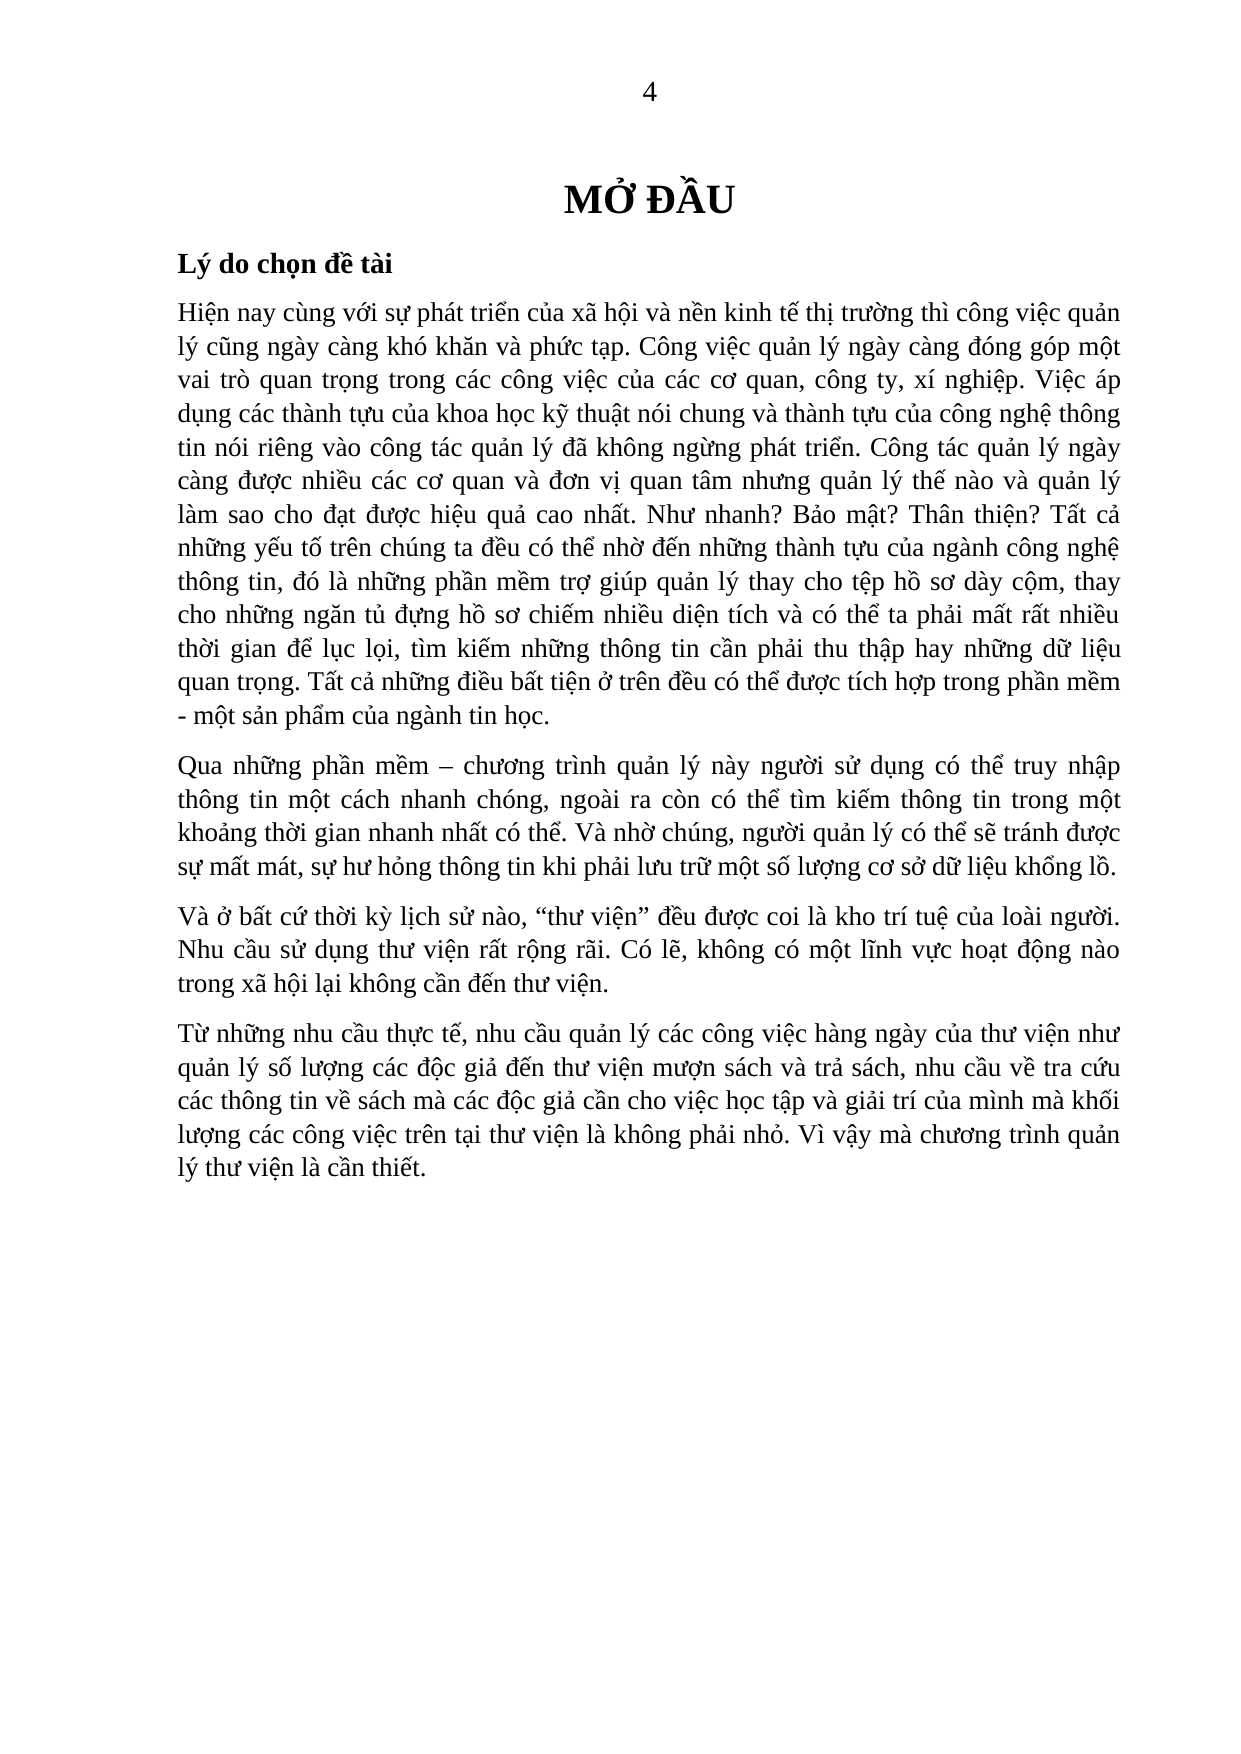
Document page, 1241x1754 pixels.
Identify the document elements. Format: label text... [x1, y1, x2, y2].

text Từ những nhu cầu thực tế, nhu cầu quản lý các công việc hàng ngày của thư viện như quản lý số lượng các độc giả đến thư viện mượn sách và trả sách, nhu cầu về tra cứu các thông tin về sách mà các độc giả cần cho việc học tập và giải trí của mình mà khối lượng các công việc trên tại thư viện là không phải nhỏ. Vì vậy mà chương trình quản lý thư viện là cần thiết. [177, 1017, 1122, 1183]
text Và ở bất cứ thời kỳ lịch sử nào, “thư viện” đều được coi là kho trí tuệ của loài người. Nhu cầu sử dụng thư viện rất rộng rãi. Có lẽ, không có một lĩnh vực hoạt động nào trong xã hội lại không cần đến thư viện. [177, 900, 1122, 998]
subtitle MỞ ĐẦU [177, 174, 1122, 222]
text Hiện nay cùng với sự phát triển của xã hội và nền kinh tế thị trường thì công việc quản lý cũng ngày càng khó khăn và phức tạp. Công việc quản lý ngày càng đóng góp một vai trò quan trọng trong các công việc của các cơ quan, công ty, xí nghiệp. Việc áp dụng các thành tựu của khoa học kỹ thuật nói chung và thành tựu của công nghệ thông tin nói riêng vào công tác quản lý đã không ngừng phát triển. Công tác quản lý ngày càng được nhiều các cơ quan và đơn vị quan tâm nhưng quản lý thế nào và quản lý làm sao cho đạt được hiệu quả cao nhất. Như nhanh? Bảo mật? Thân thiện? Tất cả những yếu tố trên chúng ta đều có thể nhờ đến những thành tựu của ngành công nghệ thông tin, đó là những phần mềm trợ giúp quản lý thay cho tệp hồ sơ dày cộm, thay cho những ngăn tủ đựng hồ sơ chiếm nhiều diện tích và có thể ta phải mất rất nhiều thời gian để lục lọi, tìm kiếm những thông tin cần phải thu thập hay những dữ liệu quan trọng. Tất cả những điều bất tiện ở trên đều có thể được tích hợp trong phần mềm - một sản phẩm của ngành tin học. [177, 297, 1122, 730]
text Qua những phần mềm – chương trình quản lý này người sử dụng có thể truy nhập thông tin một cách nhanh chóng, ngoài ra còn có thể tìm kiếm thông tin trong một khoảng thời gian nhanh nhất có thể. Và nhờ chúng, người quản lý có thể sẽ tránh được sự mất mát, sự hư hỏng thông tin khi phải lưu trữ một số lượng cơ sở dữ liệu khổng lồ. [177, 749, 1122, 881]
text Lý do chọn đề tài [177, 246, 1122, 280]
